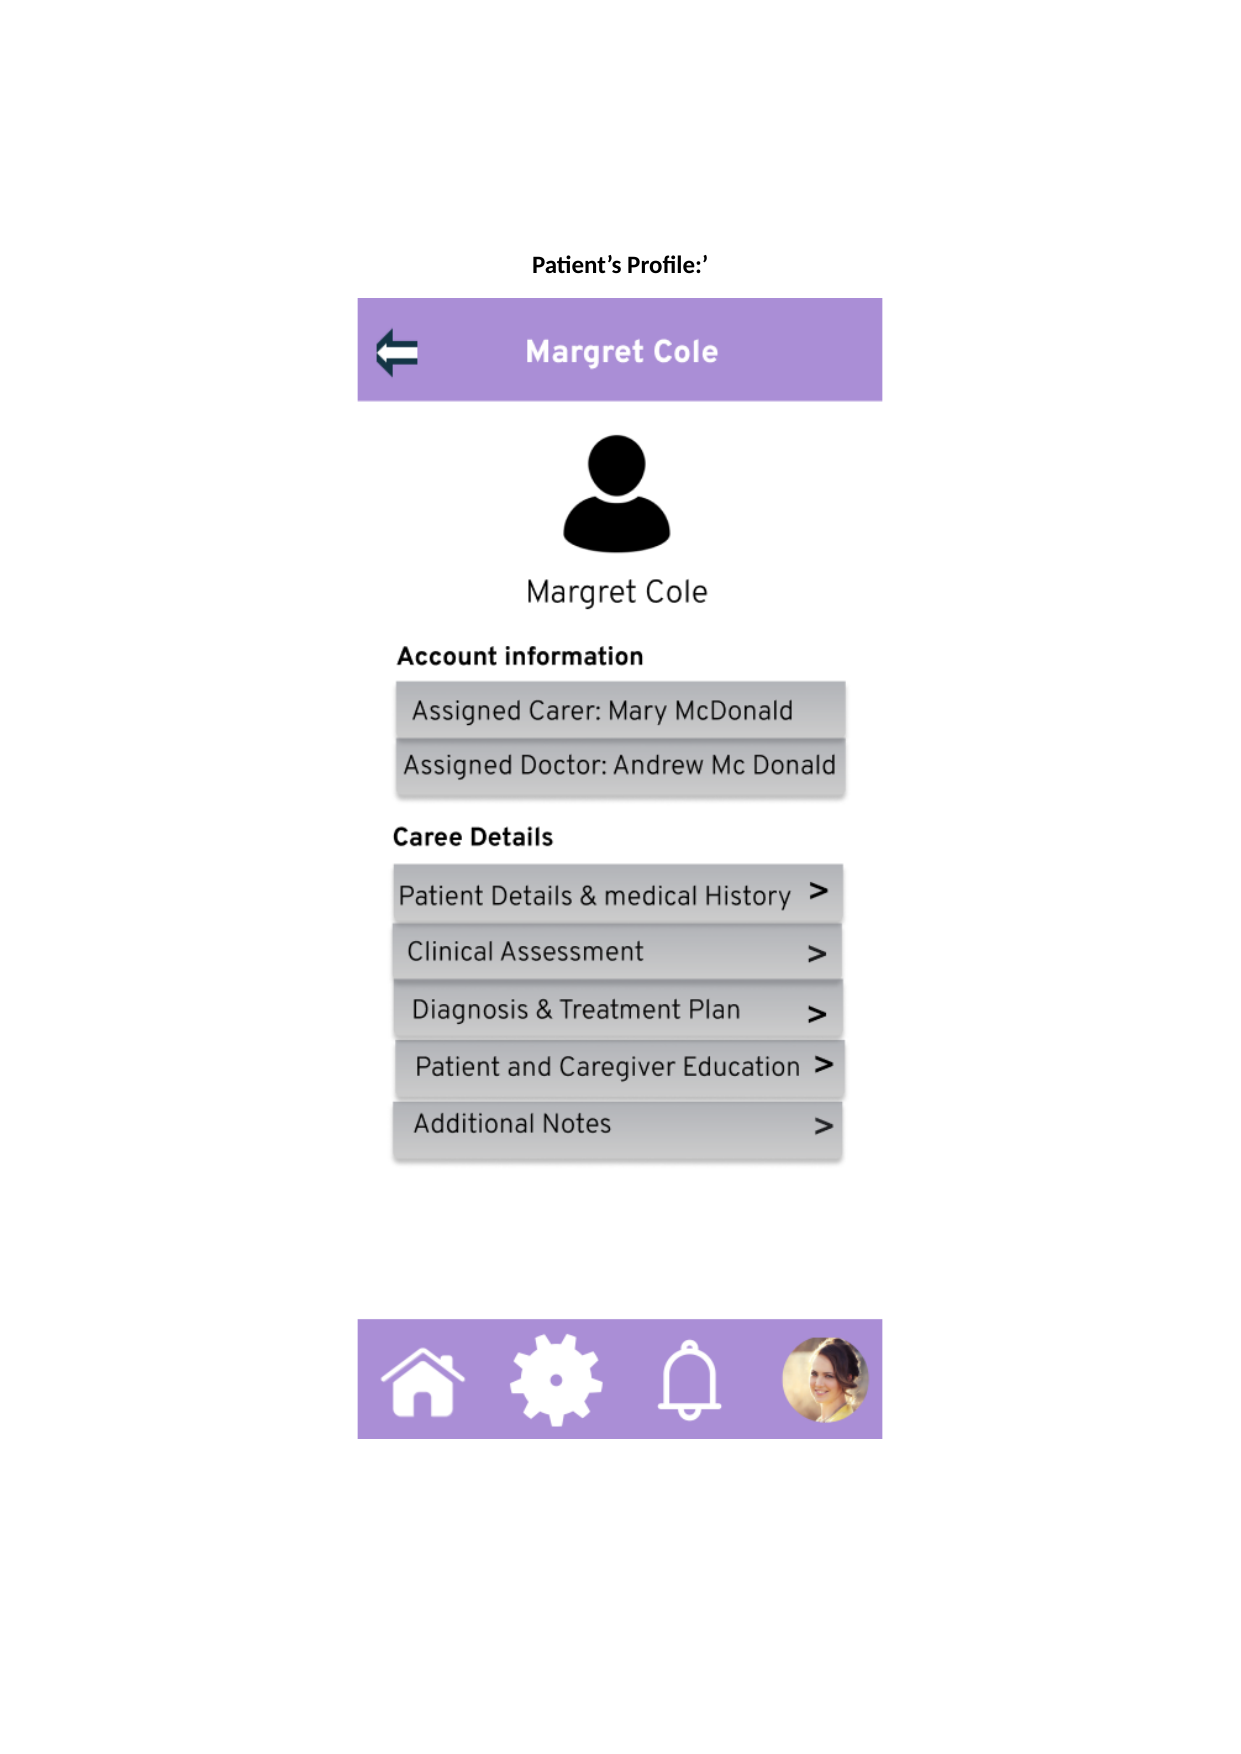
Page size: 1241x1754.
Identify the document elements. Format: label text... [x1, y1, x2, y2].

text Patient’s Profile:’ [150, 249, 1090, 280]
picture [357, 298, 883, 1439]
